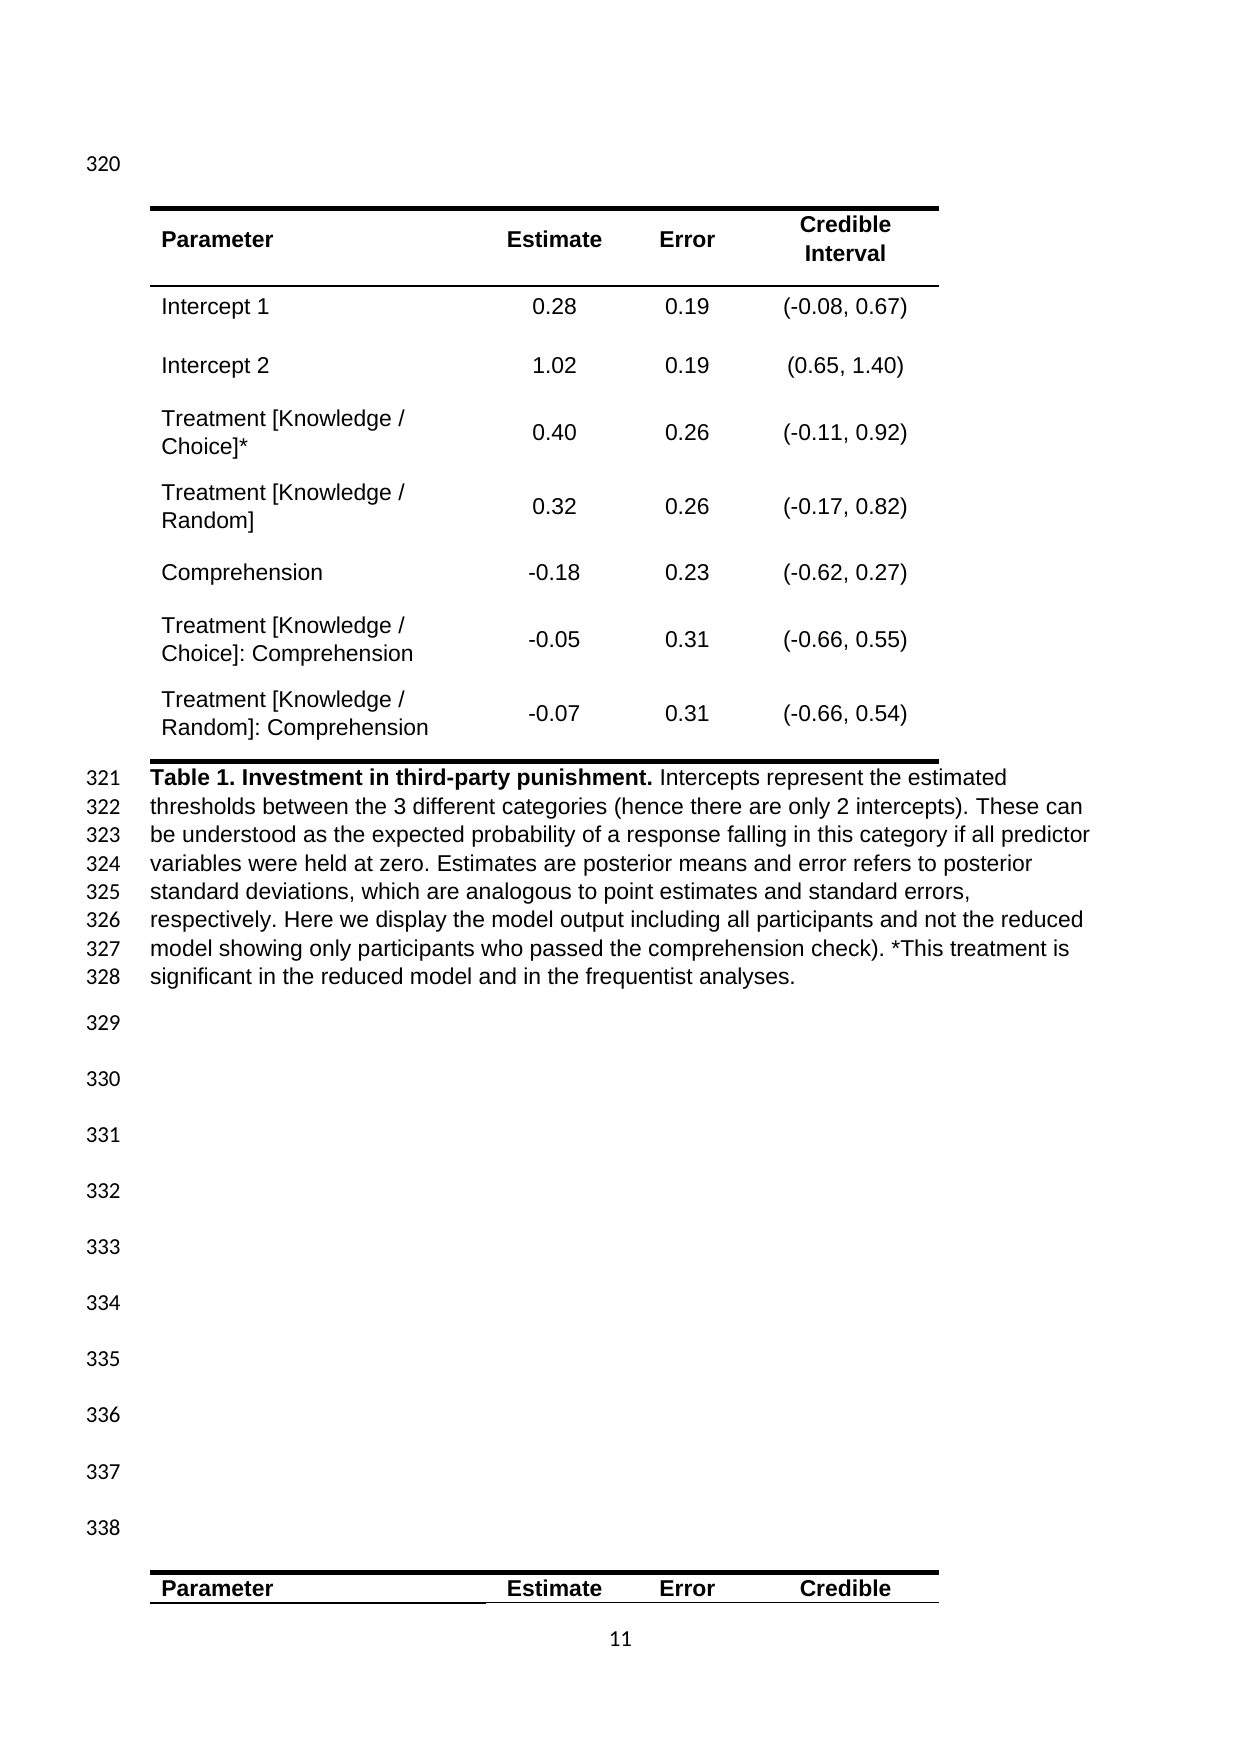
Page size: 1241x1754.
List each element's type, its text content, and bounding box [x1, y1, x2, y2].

table_cell Intercept 2 [150, 345, 486, 405]
text Table 1. Investment in third-party punishment. Intercepts represent the estimated thresholds between the 3 different categories (hence there are only 2 intercepts). These can be understood as the expected probability of a response falling in this category if all predictor variables were held at zero. Estimates are posterior means and error refers to posterior standard deviations, which are analogous to point estimates and standard errors, respectively. Here we display the model output including all participants and not the reduced model showing only participants who passed the comprehension check). *This treatment is significant in the reduced model and in the frequentist analyses. [150, 764, 1090, 990]
table_header Parameter [150, 211, 486, 285]
table_cell Treatment [Knowledge / Random]: Comprehension [150, 686, 486, 759]
table_cell 0.23 [623, 552, 752, 612]
table_cell Treatment [Knowledge / Random] [150, 479, 486, 552]
table_cell (0.65, 1.40) [752, 345, 939, 405]
table_cell 0.32 [486, 479, 622, 552]
table_cell 0.40 [486, 405, 622, 478]
table_header Estimate [486, 1575, 622, 1602]
table_cell (-0.62, 0.27) [752, 552, 939, 612]
table_cell -0.05 [486, 612, 622, 686]
table_cell 0.28 [486, 287, 622, 345]
table_cell Comprehension [150, 552, 486, 612]
table_cell -0.07 [486, 686, 622, 759]
table_cell 0.19 [623, 287, 752, 345]
table_cell 0.31 [623, 686, 752, 759]
table_header Error [623, 1575, 752, 1602]
table_cell 0.19 [623, 345, 752, 405]
table_cell 0.26 [623, 479, 752, 552]
table_cell Treatment [Knowledge / Choice]* [150, 405, 486, 478]
table_cell -0.18 [486, 552, 622, 612]
table_cell (-0.08, 0.67) [752, 287, 939, 345]
table_cell 1.02 [486, 345, 622, 405]
table_cell Intercept 1 [150, 287, 486, 345]
table_cell 0.26 [623, 405, 752, 478]
table_header Error [623, 211, 752, 285]
table_header Credible Interval [752, 211, 939, 285]
table_cell (-0.11, 0.92) [752, 405, 939, 478]
table_header Credible Interval [752, 1575, 939, 1602]
table_header Estimate [486, 211, 622, 285]
table_cell (-0.66, 0.54) [752, 686, 939, 759]
table_cell (-0.17, 0.82) [752, 479, 939, 552]
table_cell Treatment [Knowledge / Choice]: Comprehension [150, 612, 486, 686]
table_cell (-0.66, 0.55) [752, 612, 939, 686]
table_cell 0.31 [623, 612, 752, 686]
table_header Parameter [150, 1575, 486, 1602]
